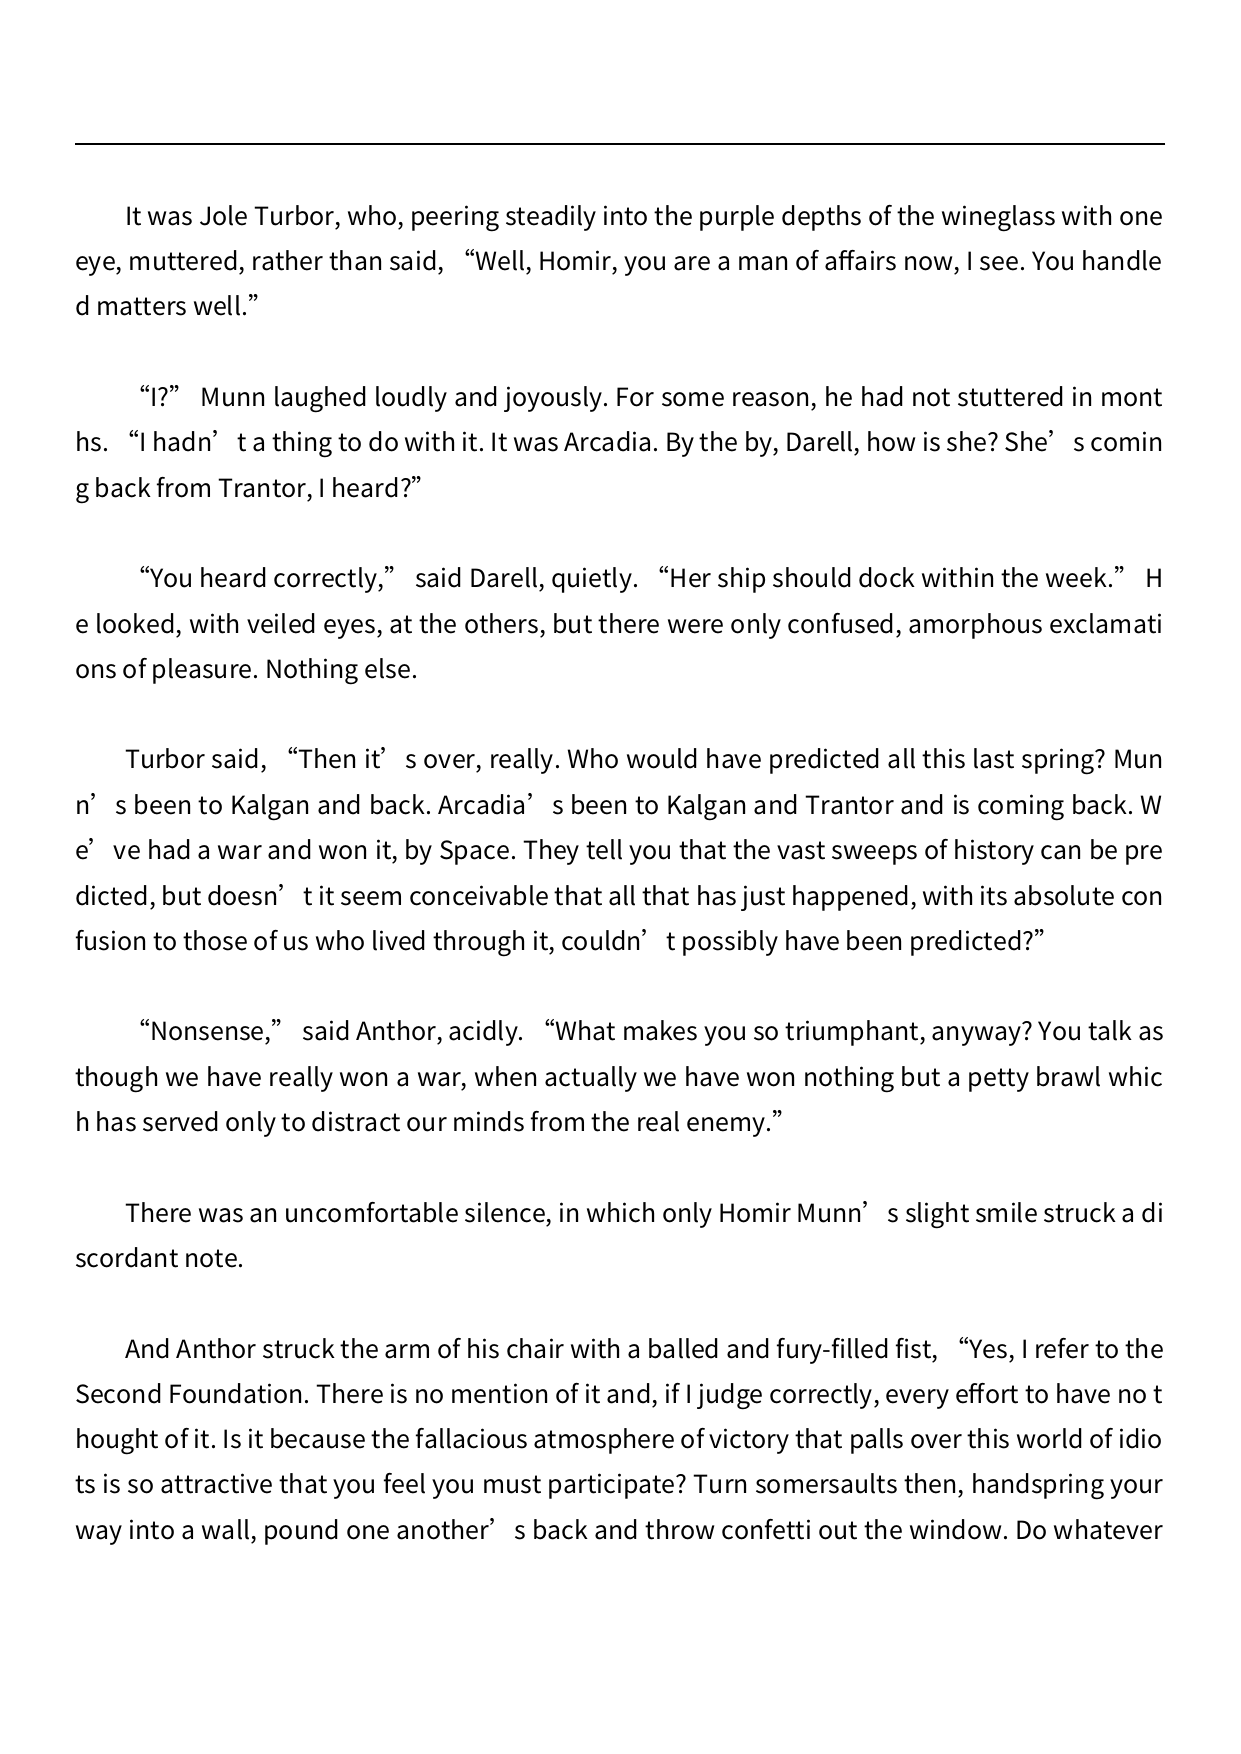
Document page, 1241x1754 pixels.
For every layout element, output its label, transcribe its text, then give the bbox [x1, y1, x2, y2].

text There was an uncomfortable silence, in which only Homir Munn’s slight smile struck a discordant note. [75, 1189, 1165, 1279]
text Turbor said, “Then it’s over, really. Who would have predicted all this last spring? Munn’s been to Kalgan and back. Arcadia’s been to Kalgan and Trantor and is coming back. We’ve had a war and won it, by Space. They tell you that the vast sweeps of history can be predicted, but doesn’t it seem conceivable that all that has just happened, with its absolute confusion to those of us who lived through it, couldn’t possibly have been predicted?” [75, 736, 1165, 962]
text It was Jole Turbor, who, peering steadily into the purple depths of the wineglass with one eye, muttered, rather than said, “Well, Homir, you are a man of affairs now, I see. You handled matters well.” [75, 192, 1165, 328]
text “Nonsense,” said Anthor, acidly. “What makes you so triumphant, anyway? You talk as though we have really won a war, when actually we have won nothing but a petty brawl which has served only to distract our minds from the real enemy.” [75, 1007, 1165, 1143]
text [75, 1324, 1165, 1551]
text “You heard correctly,” said Darell, quietly. “Her ship should dock within the week.” He looked, with veiled eyes, at the others, but there were only confused, amorphous exclamations of pleasure. Nothing else. [75, 554, 1165, 690]
text “I?” Munn laughed loudly and joyously. For some reason, he had not stuttered in months. “I hadn’t a thing to do with it. It was Arcadia. By the by, Darell, how is she? She’s coming back from Trantor, I heard?” [75, 373, 1165, 509]
